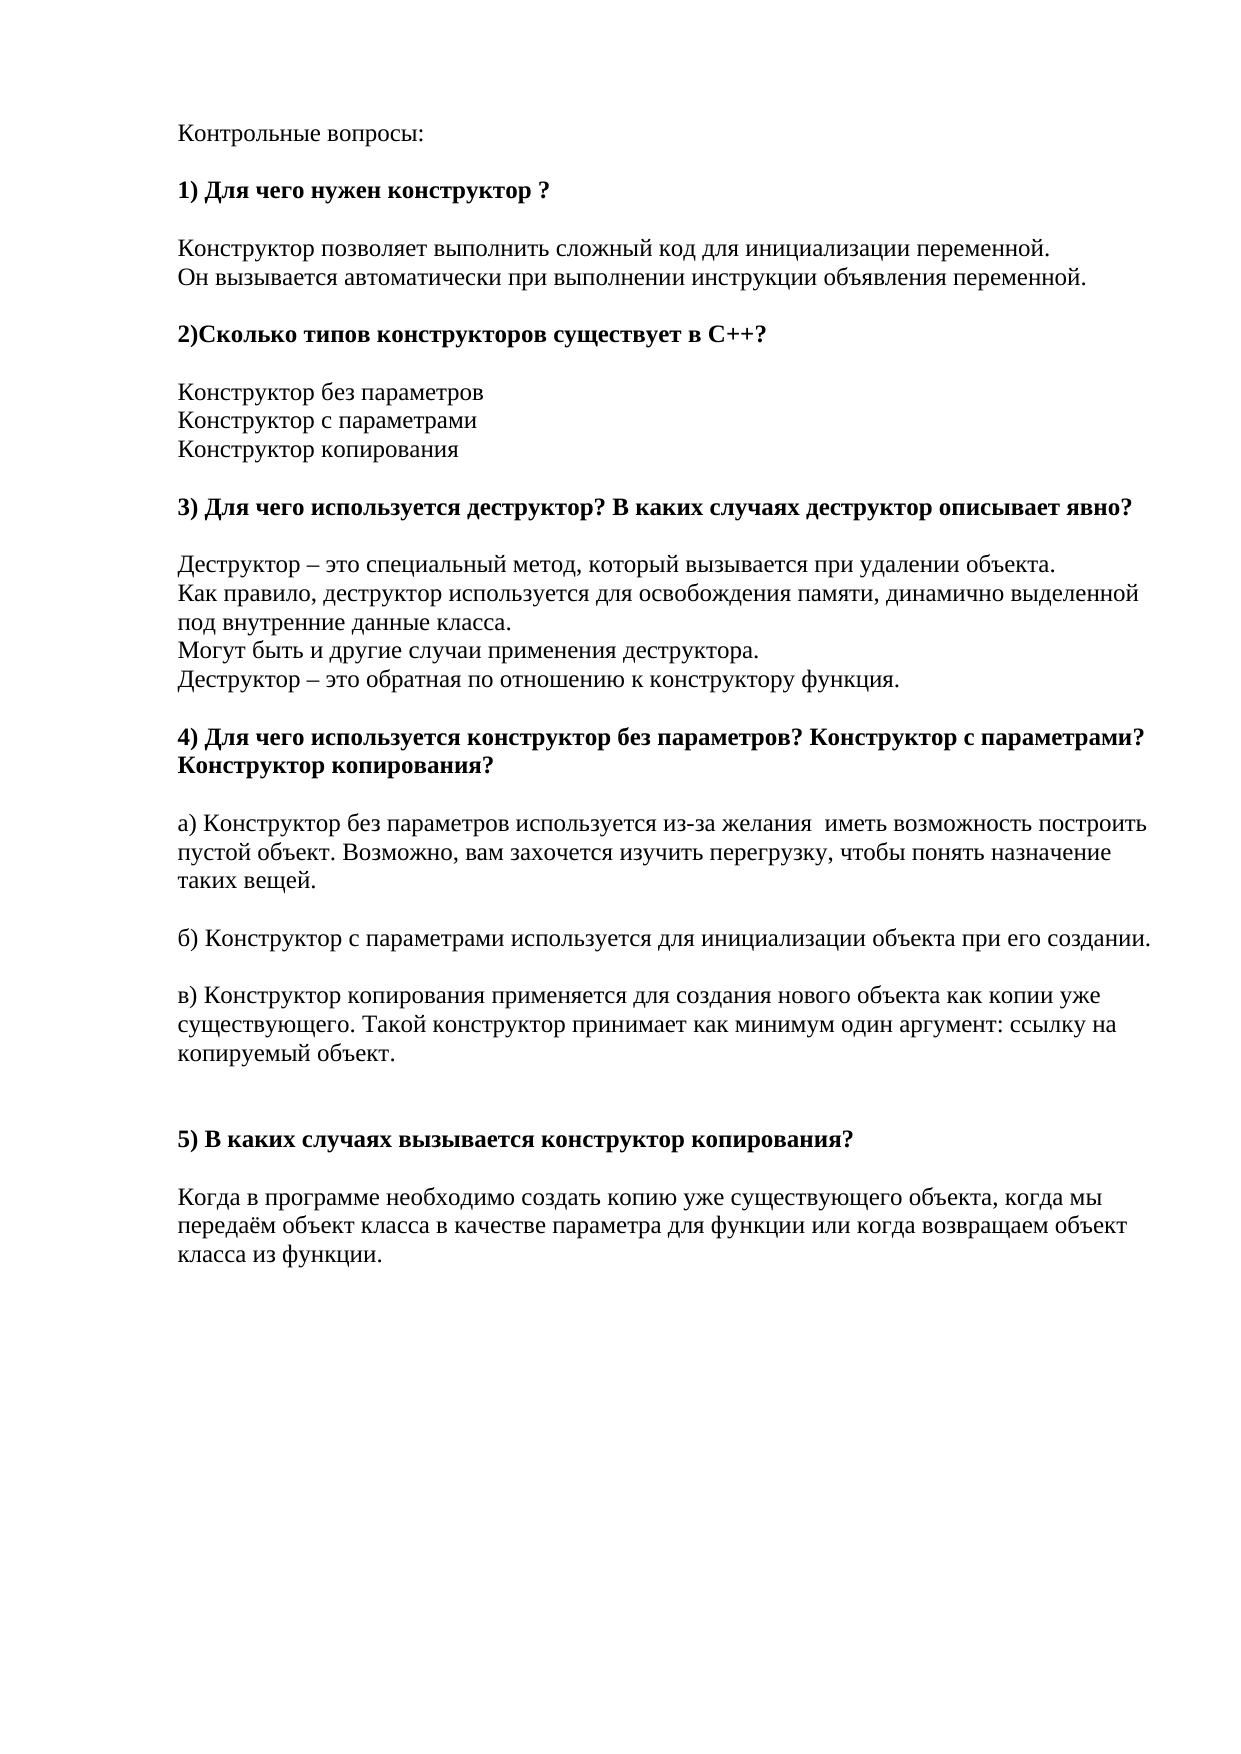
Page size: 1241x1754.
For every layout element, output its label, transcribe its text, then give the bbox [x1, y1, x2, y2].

text Конструктор позволяет выполнить сложный код для инициализации переменной. Он вызывается автоматически при выполнении инструкции объявления переменной. [177, 233, 1152, 291]
text 4) Для чего используется конструктор без параметров? Конструктор с параметрами? Конструктор копирования? а) Конструктор без параметров используется из-за желания иметь возможность построить пустой объект. Возможно, вам захочется изучить перегрузку, чтобы понять назначение таких вещей. б) Конструктор с параметрами используется для инициализации объекта при его создании. [177, 722, 1152, 981]
text Когда в программе необходимо создать копию уже существующего объекта, когда мы передаём объект класса в качестве параметра для функции или когда возвращаем объект класса из функции. [177, 1182, 1152, 1268]
text Контрольные вопросы: 1) Для чего нужен конструктор ? [177, 118, 1152, 204]
text в) Конструктор копирования применяется для создания нового объекта как копии уже существующего. Такой конструктор принимает как минимум один аргумент: ссылку на копируемый объект. [177, 981, 1152, 1067]
text 5) В каких случаях вызывается конструктор копирования? [177, 1124, 1152, 1153]
text 2)Сколько типов конструкторов существует в C++? Конструктор без параметров Конструктор с параметрами Конструктор копирования 3) Для чего используется деструктор? В каких случаях деструктор описывает явно? Деструктор – это специальный метод, который вызывается при удалении объекта. Как правило, деструктор используется для освобождения памяти, динамично выделенной под внутренние данные класса. Могут быть и другие случаи применения деструктора. Деструктор – это обратная по отношению к конструктору функция. [177, 319, 1152, 722]
